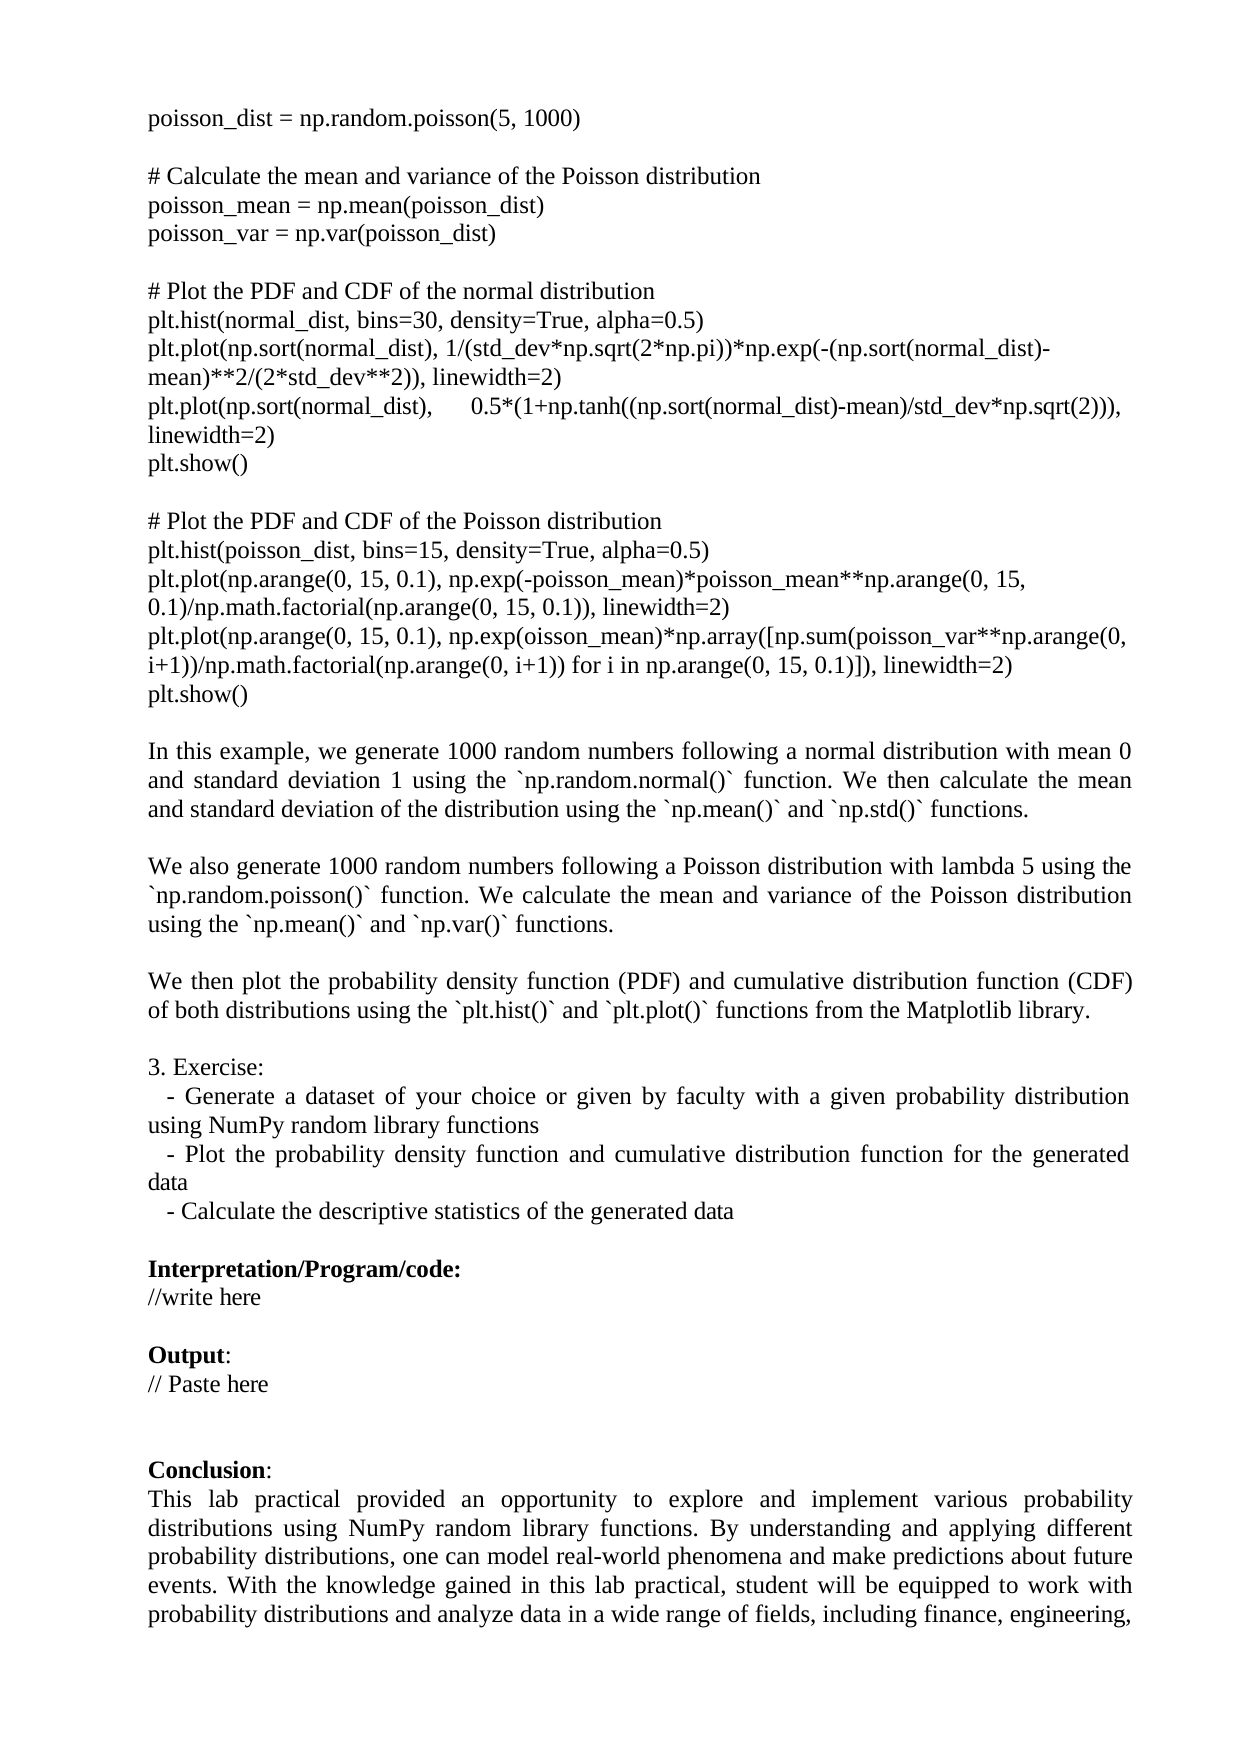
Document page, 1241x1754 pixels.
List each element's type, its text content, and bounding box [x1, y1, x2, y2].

text poisson_dist = np.random.poisson(5, 1000) [148, 103, 1181, 132]
text plt.plot(np.sort(normal_dist), 1/(std_dev*np.sqrt(2*np.pi))*np.exp(-(np.sort(normal_dist)- mean)**2/(2*std_dev**2)), linewidth=2) [148, 333, 1133, 391]
text plt.show() [148, 448, 1181, 477]
subtitle Output: [148, 1340, 1181, 1369]
text # Plot the PDF and CDF of the Poisson distribution plt.hist(poisson_dist, bins=15, density=True, alpha=0.5) [148, 506, 838, 564]
text // Paste here [148, 1369, 1181, 1398]
text plt.plot(np.arange(0, 15, 0.1), np.exp(-poisson_mean)*poisson_mean**np.arange(0, 15, [148, 564, 1181, 592]
text poisson_var = np.var(poisson_dist) [148, 218, 1181, 247]
text 0.1)/np.math.factorial(np.arange(0, 15, 0.1)), linewidth=2) [148, 592, 1181, 621]
text # Calculate the mean and variance of the Poisson distribution poisson_mean = np.mean(poisson_dist) [148, 161, 838, 218]
text plt.show() [148, 679, 1181, 707]
text This lab practical provided an opportunity to explore and implement various probability distributions using NumPy random library functions. By understanding and applying different probability distributions, one can model real-world phenomena and make predictions about future events. With the knowledge gained in this lab practical, student will be equipped to work with probability distributions and analyze data in a wide range of fields, including finance, engineering, [148, 1484, 1134, 1628]
text //write here [148, 1283, 1181, 1311]
text # Plot the PDF and CDF of the normal distribution plt.hist(normal_dist, bins=30, density=True, alpha=0.5) [148, 276, 838, 333]
list Calculate the descriptive statistics of the generated data [166, 1196, 1181, 1225]
text plt.plot(np.sort(normal_dist), 0.5*(1+np.tanh((np.sort(normal_dist)-mean)/std_dev*np.sqrt(2))), linewidth=2) [148, 391, 1133, 448]
list Plot the probability density function and cumulative distribution function for the generated data [148, 1139, 1133, 1196]
list Generate a dataset of your choice or given by faculty with a given probability distribution using NumPy random library functions [148, 1081, 1134, 1139]
subtitle Conclusion: [148, 1455, 1181, 1484]
list Exercise: [148, 1052, 1181, 1081]
text We also generate 1000 random numbers following a Poisson distribution with lambda 5 using the [148, 851, 1181, 880]
text We then plot the probability density function (PDF) and cumulative distribution function (CDF) of both distributions using the `plt.hist()` and `plt.plot()` functions from the Matplotlib library. [148, 966, 1134, 1024]
subtitle Interpretation/Program/code: [148, 1254, 1181, 1283]
text plt.plot(np.arange(0, 15, 0.1), np.exp(oisson_mean)*np.array([np.sum(poisson_var**np.arange(0, i+1))/np.math.factorial(np.arange(0, i+1)) for i in np.arange(0, 15, 0.1)]), linewidth=2) [148, 621, 1133, 679]
text `np.random.poisson()` function. We calculate the mean and variance of the Poisson distribution using the `np.mean()` and `np.var()` functions. [148, 880, 1134, 937]
text In this example, we generate 1000 random numbers following a normal distribution with mean 0 and standard deviation 1 using the `np.random.normal()` function. We then calculate the mean and standard deviation of the distribution using the `np.mean()` and `np.std()` functions. [148, 736, 1133, 822]
